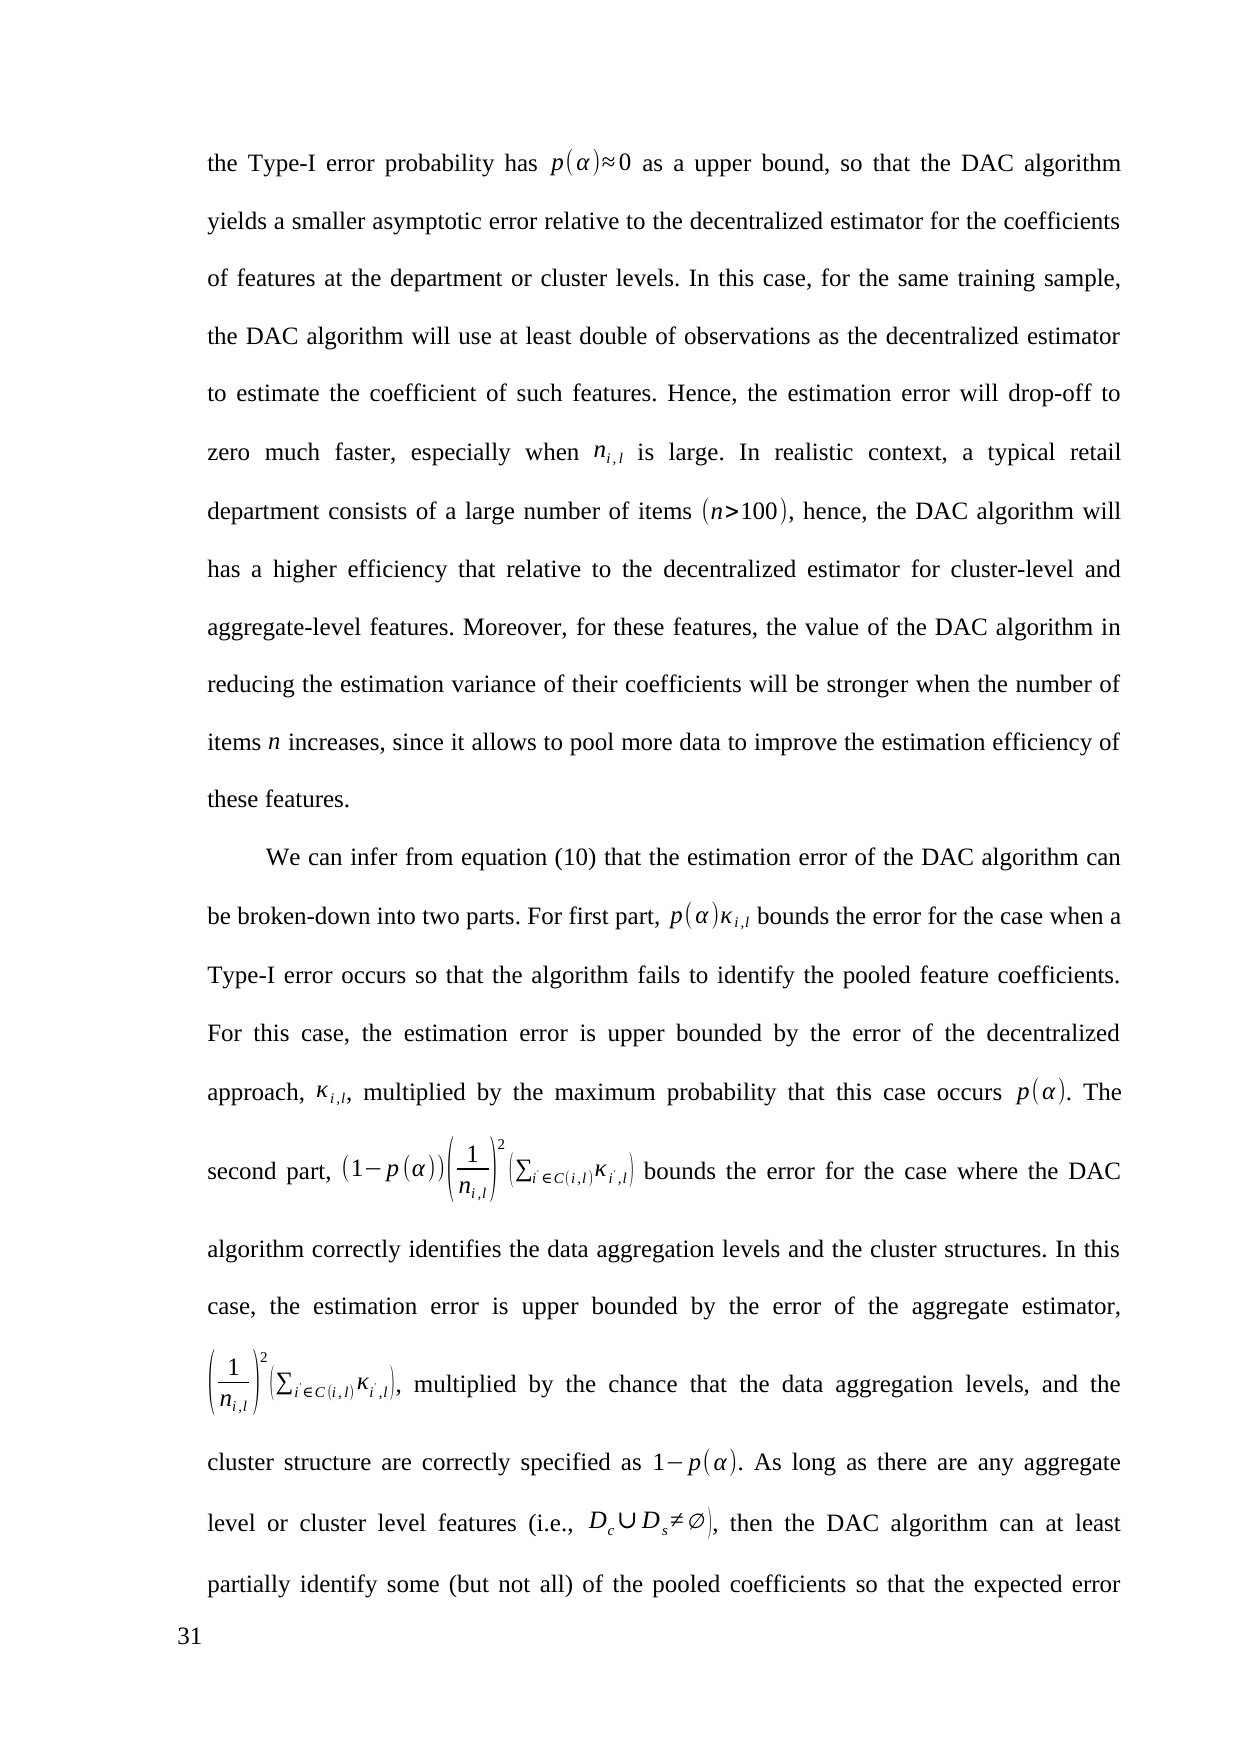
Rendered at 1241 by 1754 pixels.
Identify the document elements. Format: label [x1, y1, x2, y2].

text [207, 842, 1122, 1598]
text [207, 147, 1122, 813]
